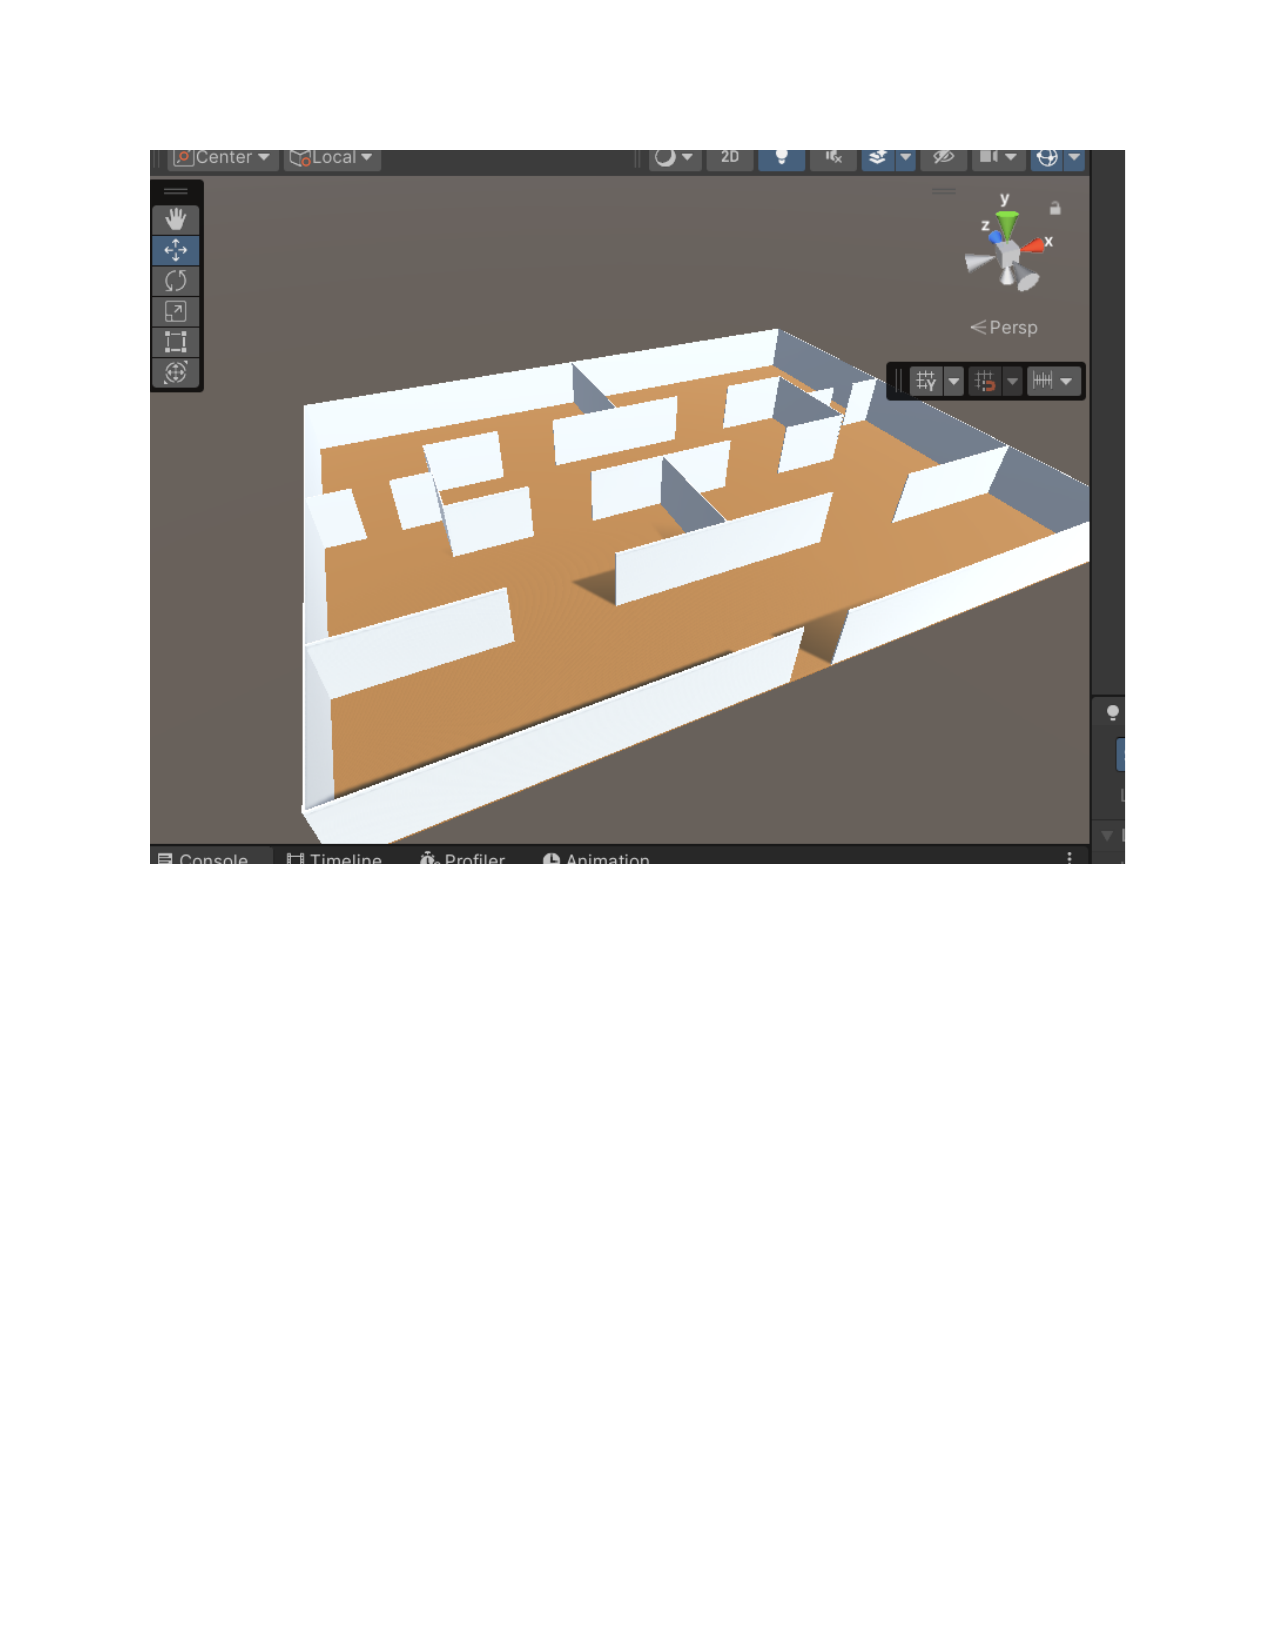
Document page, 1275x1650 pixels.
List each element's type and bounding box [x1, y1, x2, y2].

picture [150, 150, 1125, 864]
